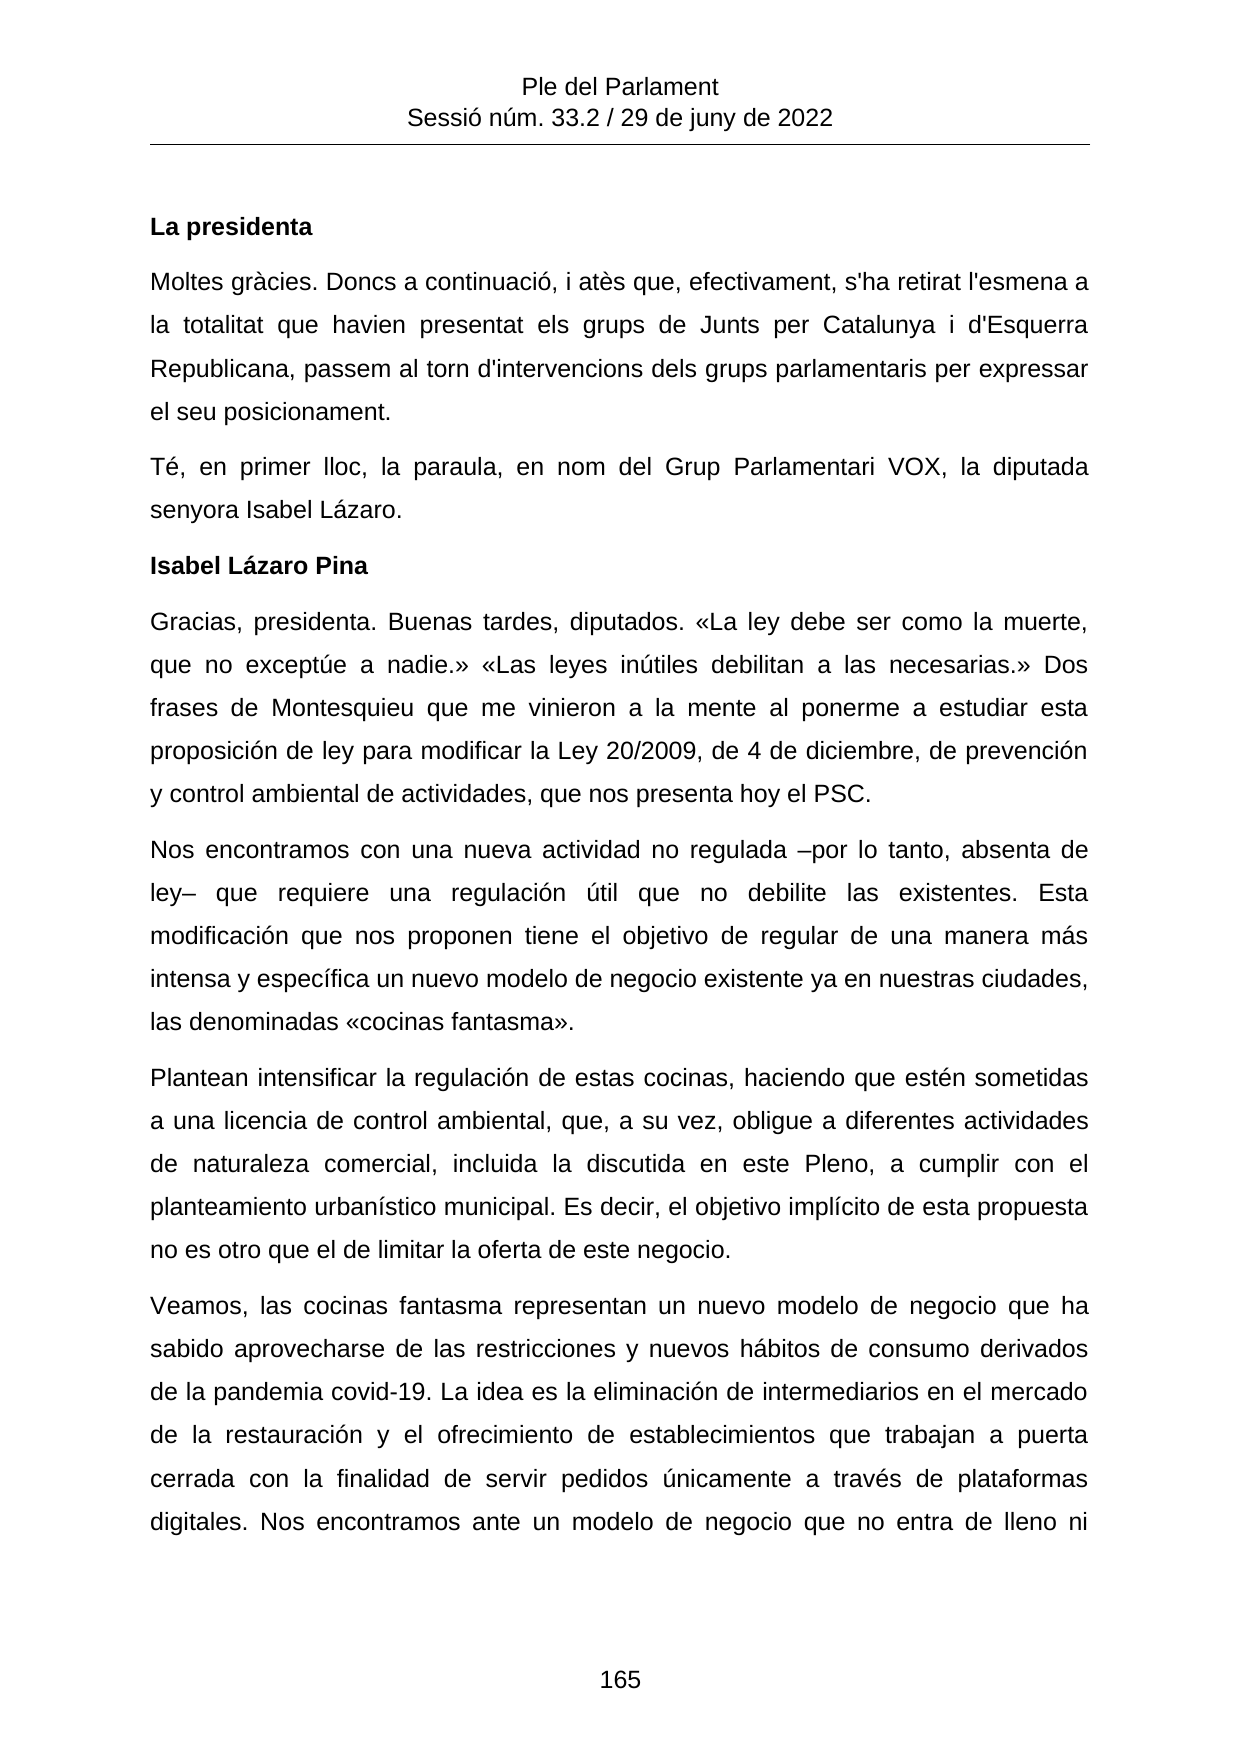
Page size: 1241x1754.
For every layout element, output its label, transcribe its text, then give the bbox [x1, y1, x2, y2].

text Gracias, presidenta. Buenas tardes, diputados. «La ley debe ser como la muerte, que no exceptúe a nadie.» «Las leyes inútiles debilitan a las necesarias.» Dos frases de Montesquieu que me vinieron a la mente al ponerme a estudiar esta proposición de ley para modificar la Ley 20/2009, de 4 de diciembre, de prevención y control ambiental de actividades, que nos presenta hoy el PSC. [150, 607, 1090, 808]
text Té, en primer lloc, la paraula, en nom del Grup Parlamentari VOX, la diputada senyora Isabel Lázaro. [150, 452, 1090, 524]
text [150, 1291, 1090, 1536]
text Plantean intensificar la regulación de estas cocinas, haciendo que estén sometidas a una licencia de control ambiental, que, a su vez, obligue a diferentes actividades de naturaleza comercial, incluida la discutida en este Pleno, a cumplir con el planteamiento urbanístico municipal. Es decir, el objetivo implícito de esta propuesta no es otro que el de limitar la oferta de este negocio. [150, 1063, 1090, 1264]
text Moltes gràcies. Doncs a continuació, i atès que, efectivament, s'ha retirat l'esmena a la totalitat que havien presentat els grups de Junts per Catalunya i d'Esquerra Republicana, passem al torn d'intervencions dels grups parlamentaris per expressar el seu posicionament. [150, 267, 1090, 426]
text Nos encontramos con una nueva actividad no regulada –por lo tanto, absenta de ley– que requiere una regulación útil que no debilite las existentes. Esta modificación que nos proponen tiene el objetivo de regular de una manera más intensa y específica un nuevo modelo de negocio existente ya en nuestras ciudades, las denominadas «cocinas fantasma». [150, 835, 1090, 1036]
text La presidenta [150, 212, 1090, 241]
text Isabel Lázaro Pina [150, 551, 1090, 580]
